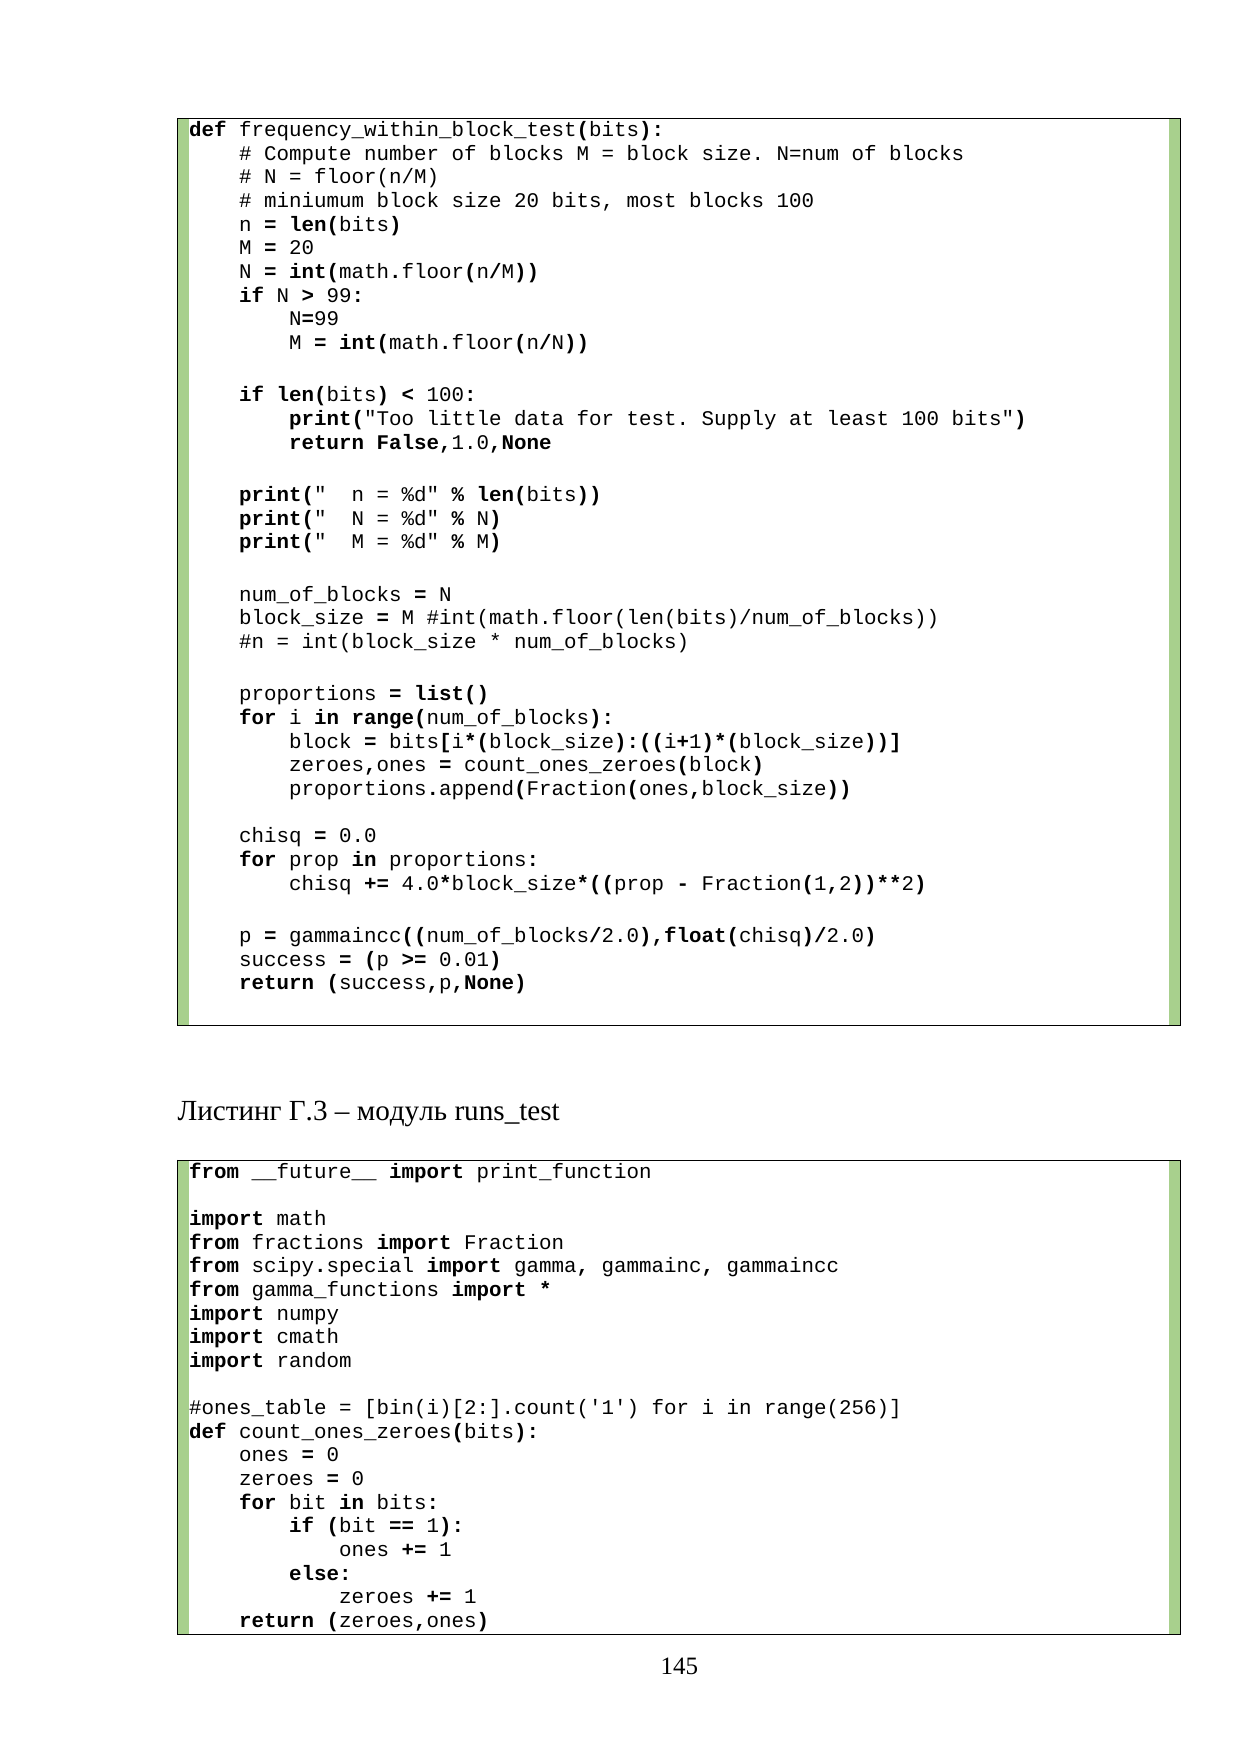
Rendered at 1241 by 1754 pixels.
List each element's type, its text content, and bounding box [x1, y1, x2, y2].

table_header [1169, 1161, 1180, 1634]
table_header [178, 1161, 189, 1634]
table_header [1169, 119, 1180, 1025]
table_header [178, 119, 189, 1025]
text Листинг Г.3 – модуль runs_test [177, 1093, 1181, 1126]
